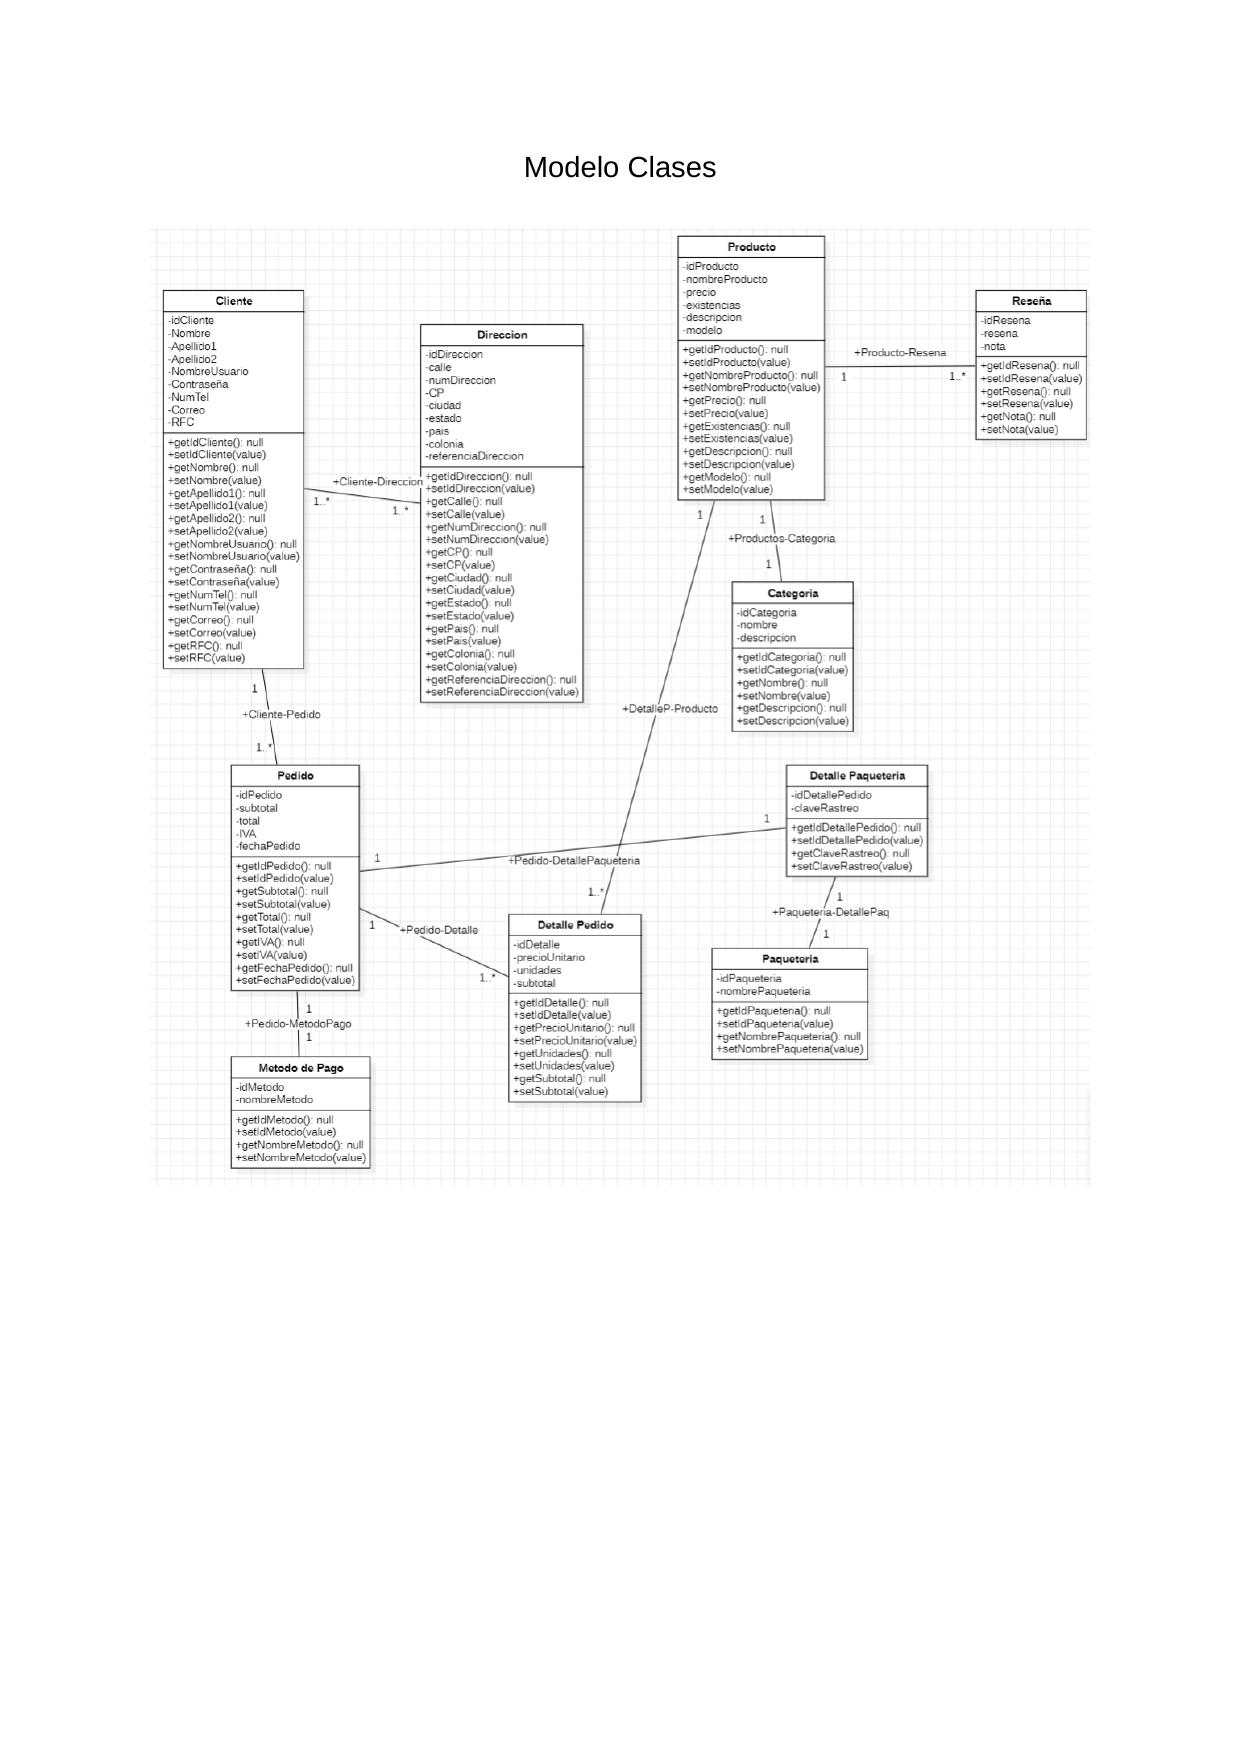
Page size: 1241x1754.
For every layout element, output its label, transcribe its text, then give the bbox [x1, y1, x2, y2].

text Modelo Clases [150, 150, 1090, 183]
picture [150, 227, 1091, 1186]
